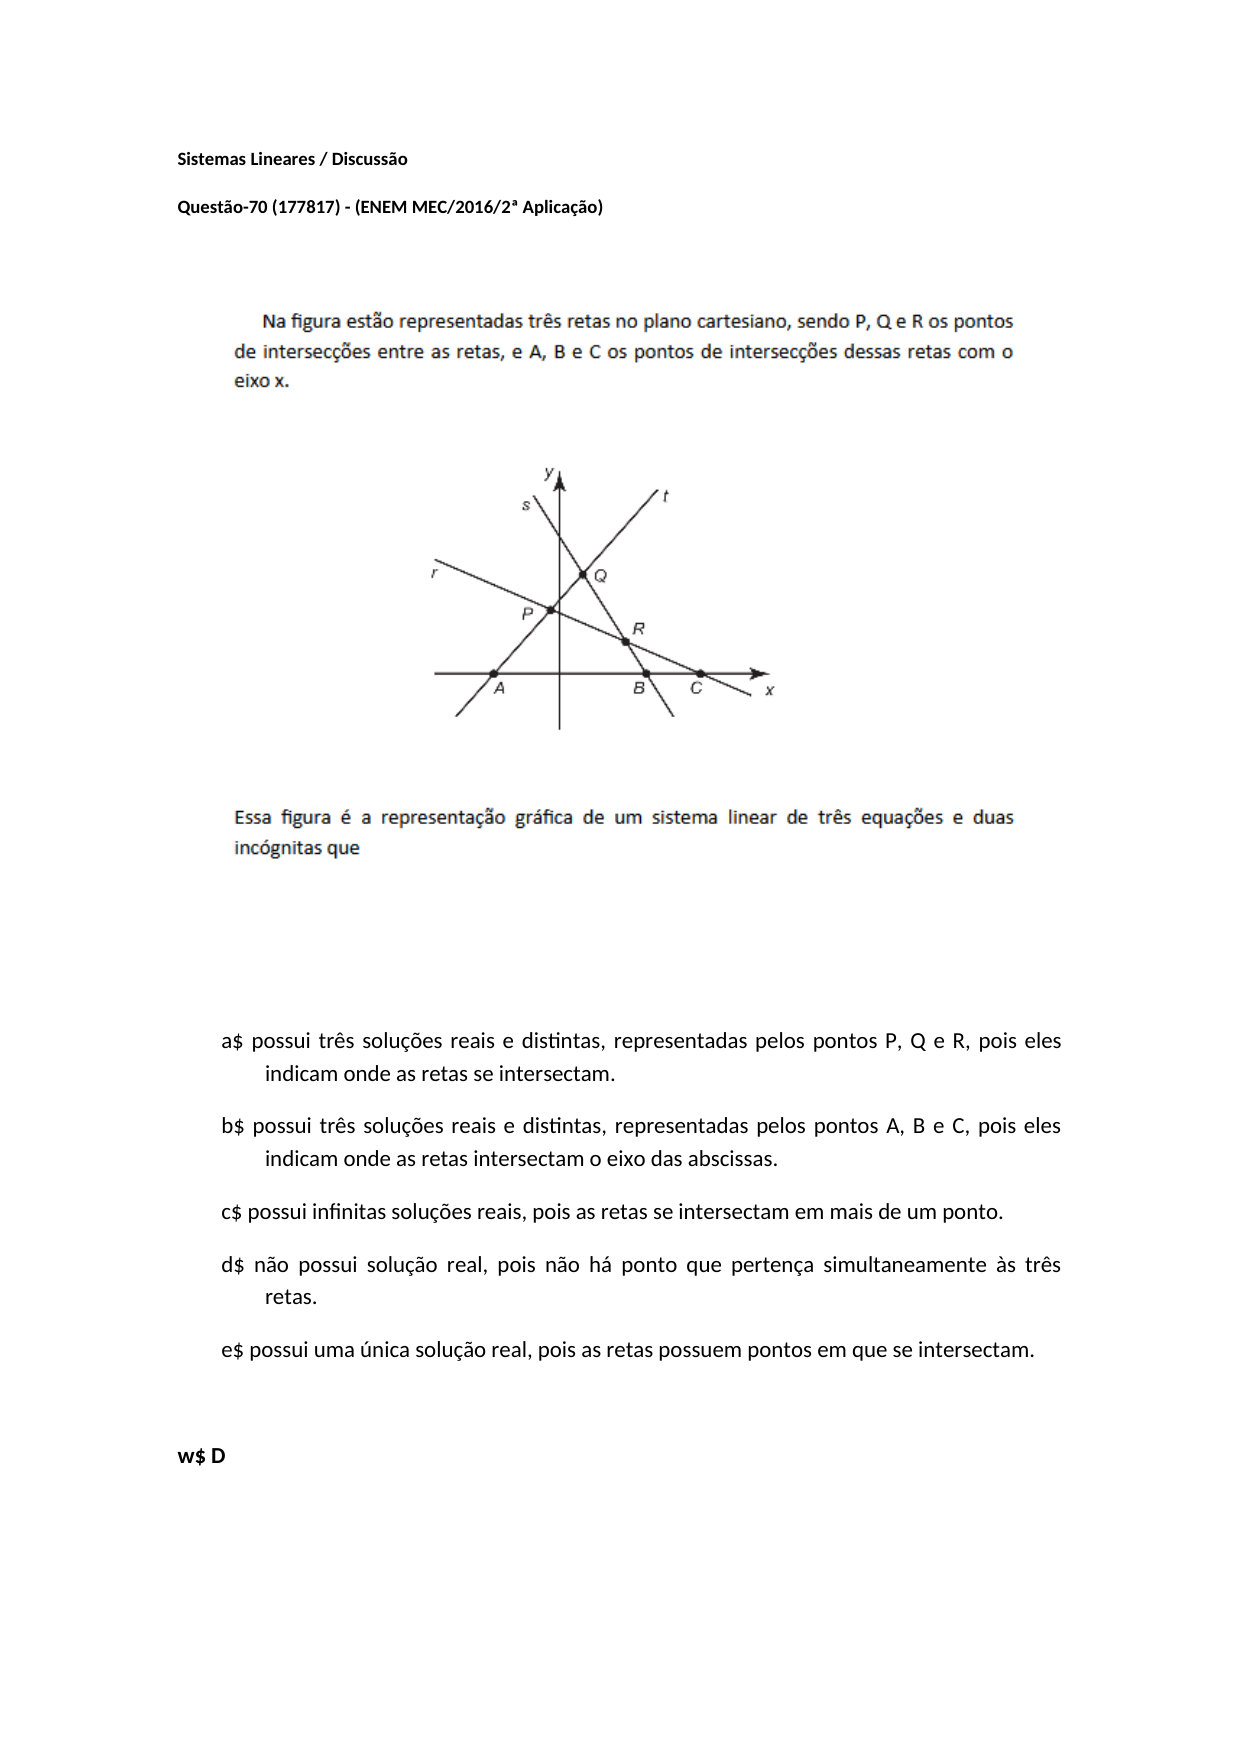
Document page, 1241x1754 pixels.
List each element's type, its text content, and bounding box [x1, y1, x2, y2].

text Sistemas Lineares / Discussão [177, 148, 1063, 171]
picture [199, 273, 1042, 892]
text c$ possui infinitas soluções reais, pois as retas se intersectam em mais de um ponto. [221, 1197, 1063, 1225]
text Questão-70 (177817) - (ENEM MEC/2016/2ª Aplicação) [177, 195, 1063, 218]
text a$ possui três soluções reais e distintas, representadas pelos pontos P, Q e R, pois eles indicam onde as retas se intersectam. [221, 1026, 1063, 1087]
text d$ não possui solução real, pois não há ponto que pertença simultaneamente às três retas. [221, 1250, 1063, 1310]
text b$ possui três soluções reais e distintas, representadas pelos pontos A, B e C, pois eles indicam onde as retas intersectam o eixo das abscissas. [221, 1112, 1063, 1172]
text e$ possui uma única solução real, pois as retas possuem pontos em que se intersectam. [221, 1335, 1063, 1363]
text w$ D [177, 1441, 1063, 1469]
